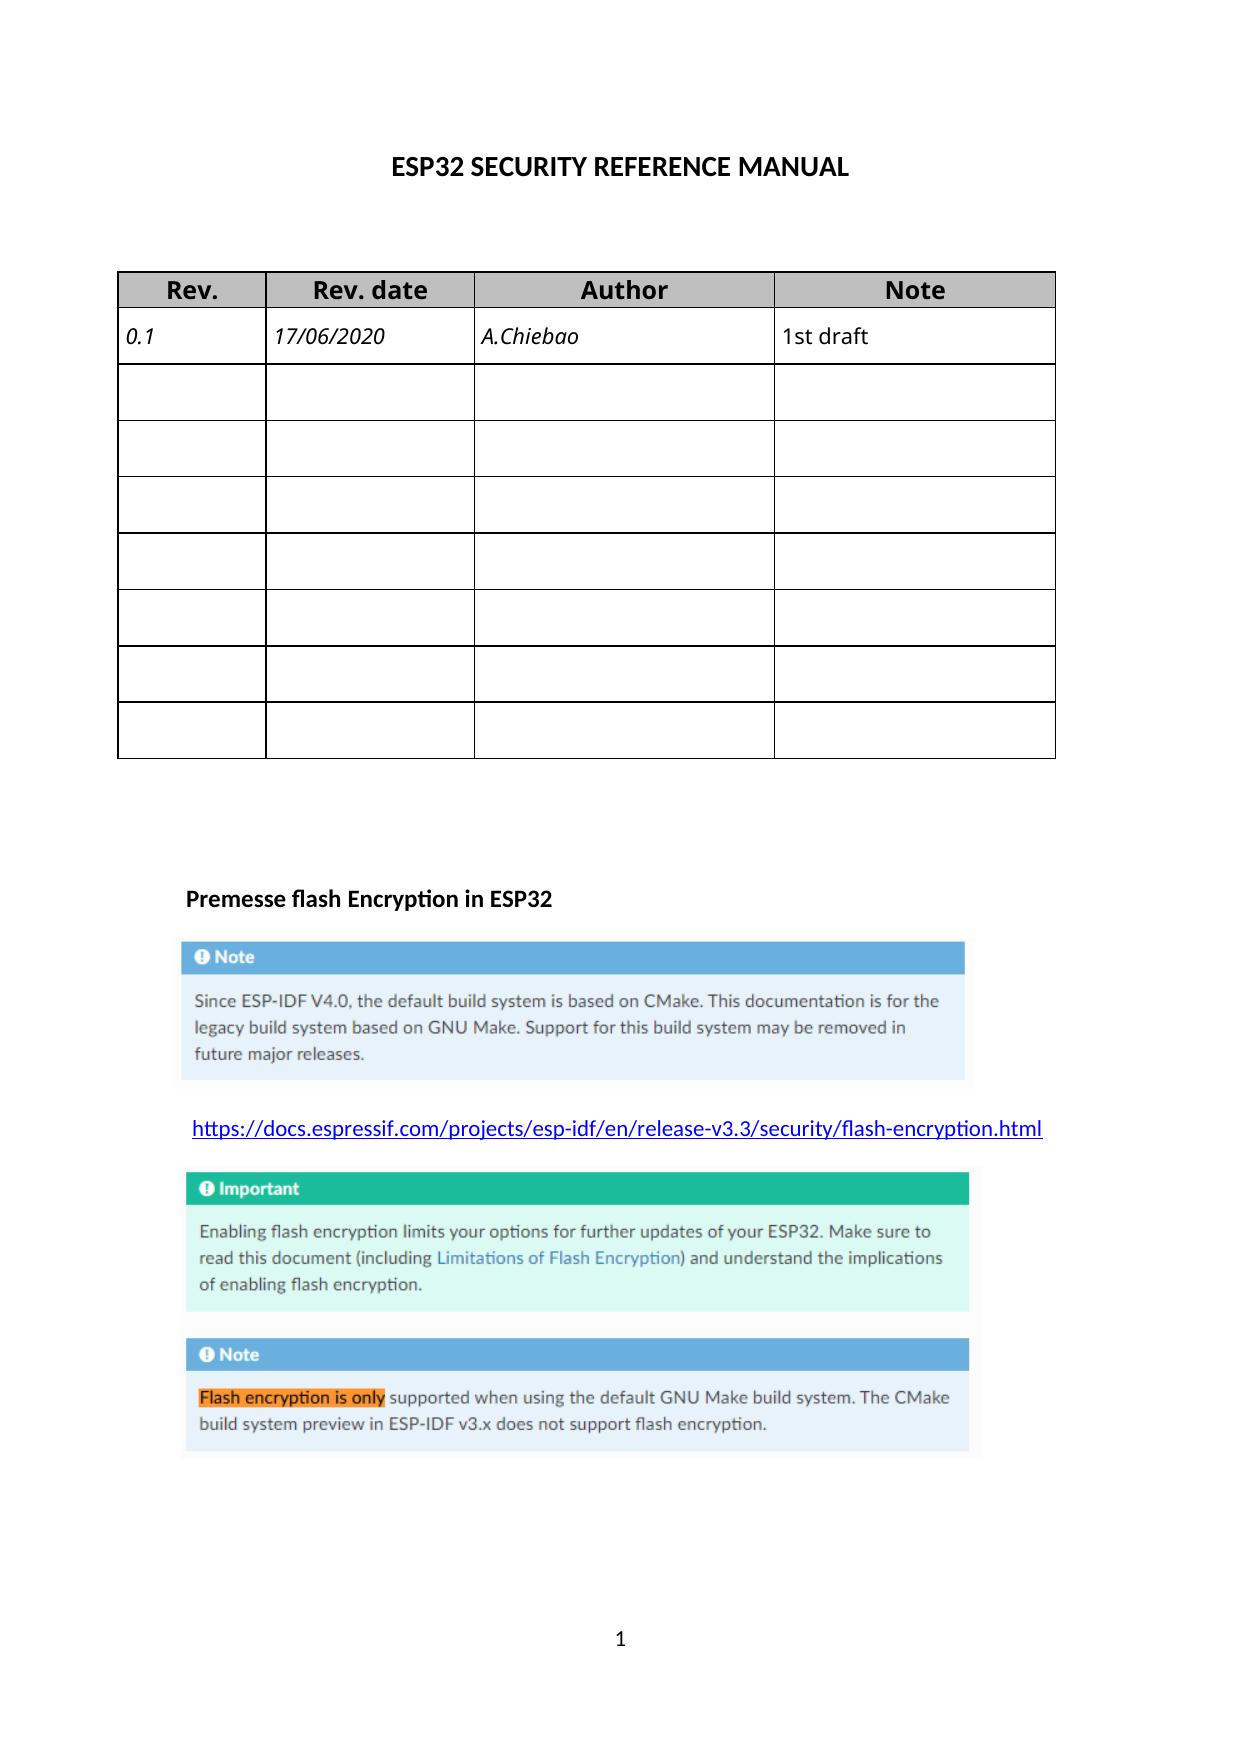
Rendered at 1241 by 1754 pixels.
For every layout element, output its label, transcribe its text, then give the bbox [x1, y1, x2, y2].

table_cell [119, 477, 265, 532]
table_header Rev. [119, 273, 265, 307]
table_cell [775, 421, 1055, 476]
table_cell [267, 703, 474, 758]
table_cell 1st draft [775, 308, 1055, 363]
table_cell [267, 647, 474, 701]
table_cell [475, 365, 774, 419]
table_cell [475, 534, 774, 588]
table_cell [119, 647, 265, 701]
table_cell [267, 421, 474, 476]
table_cell [267, 477, 474, 532]
table_cell [267, 534, 474, 588]
table_header Rev. date [267, 273, 474, 307]
table_cell [267, 365, 474, 419]
table_cell [475, 477, 774, 532]
picture [180, 1166, 983, 1459]
table_cell [775, 477, 1055, 532]
table_cell [475, 590, 774, 645]
table_header Author [475, 273, 774, 307]
table_cell [775, 534, 1055, 588]
text https://docs.espressif.com/projects/esp-idf/en/release-v3.3/security/flash-encryption.html [118, 1114, 1122, 1142]
table_cell [775, 590, 1055, 645]
table_cell [119, 590, 265, 645]
table_cell 17/06/2020 [267, 308, 474, 363]
text ESP32 SECURITY REFERENCE MANUAL [118, 148, 1122, 183]
table_cell [775, 703, 1055, 758]
table_cell [119, 421, 265, 476]
table_cell [475, 703, 774, 758]
table_cell [119, 365, 265, 419]
table_cell [267, 590, 474, 645]
table_cell [775, 647, 1055, 701]
table_cell 0.1 [119, 308, 265, 363]
table_cell [475, 647, 774, 701]
table_header Note [775, 273, 1055, 307]
table_cell A.Chiebao [475, 308, 774, 363]
text Premesse flash Encryption in ESP32 [118, 883, 1122, 913]
table_cell [119, 703, 265, 758]
table_cell [475, 421, 774, 476]
picture [174, 938, 975, 1089]
table_cell [775, 365, 1055, 419]
table_cell [119, 534, 265, 588]
